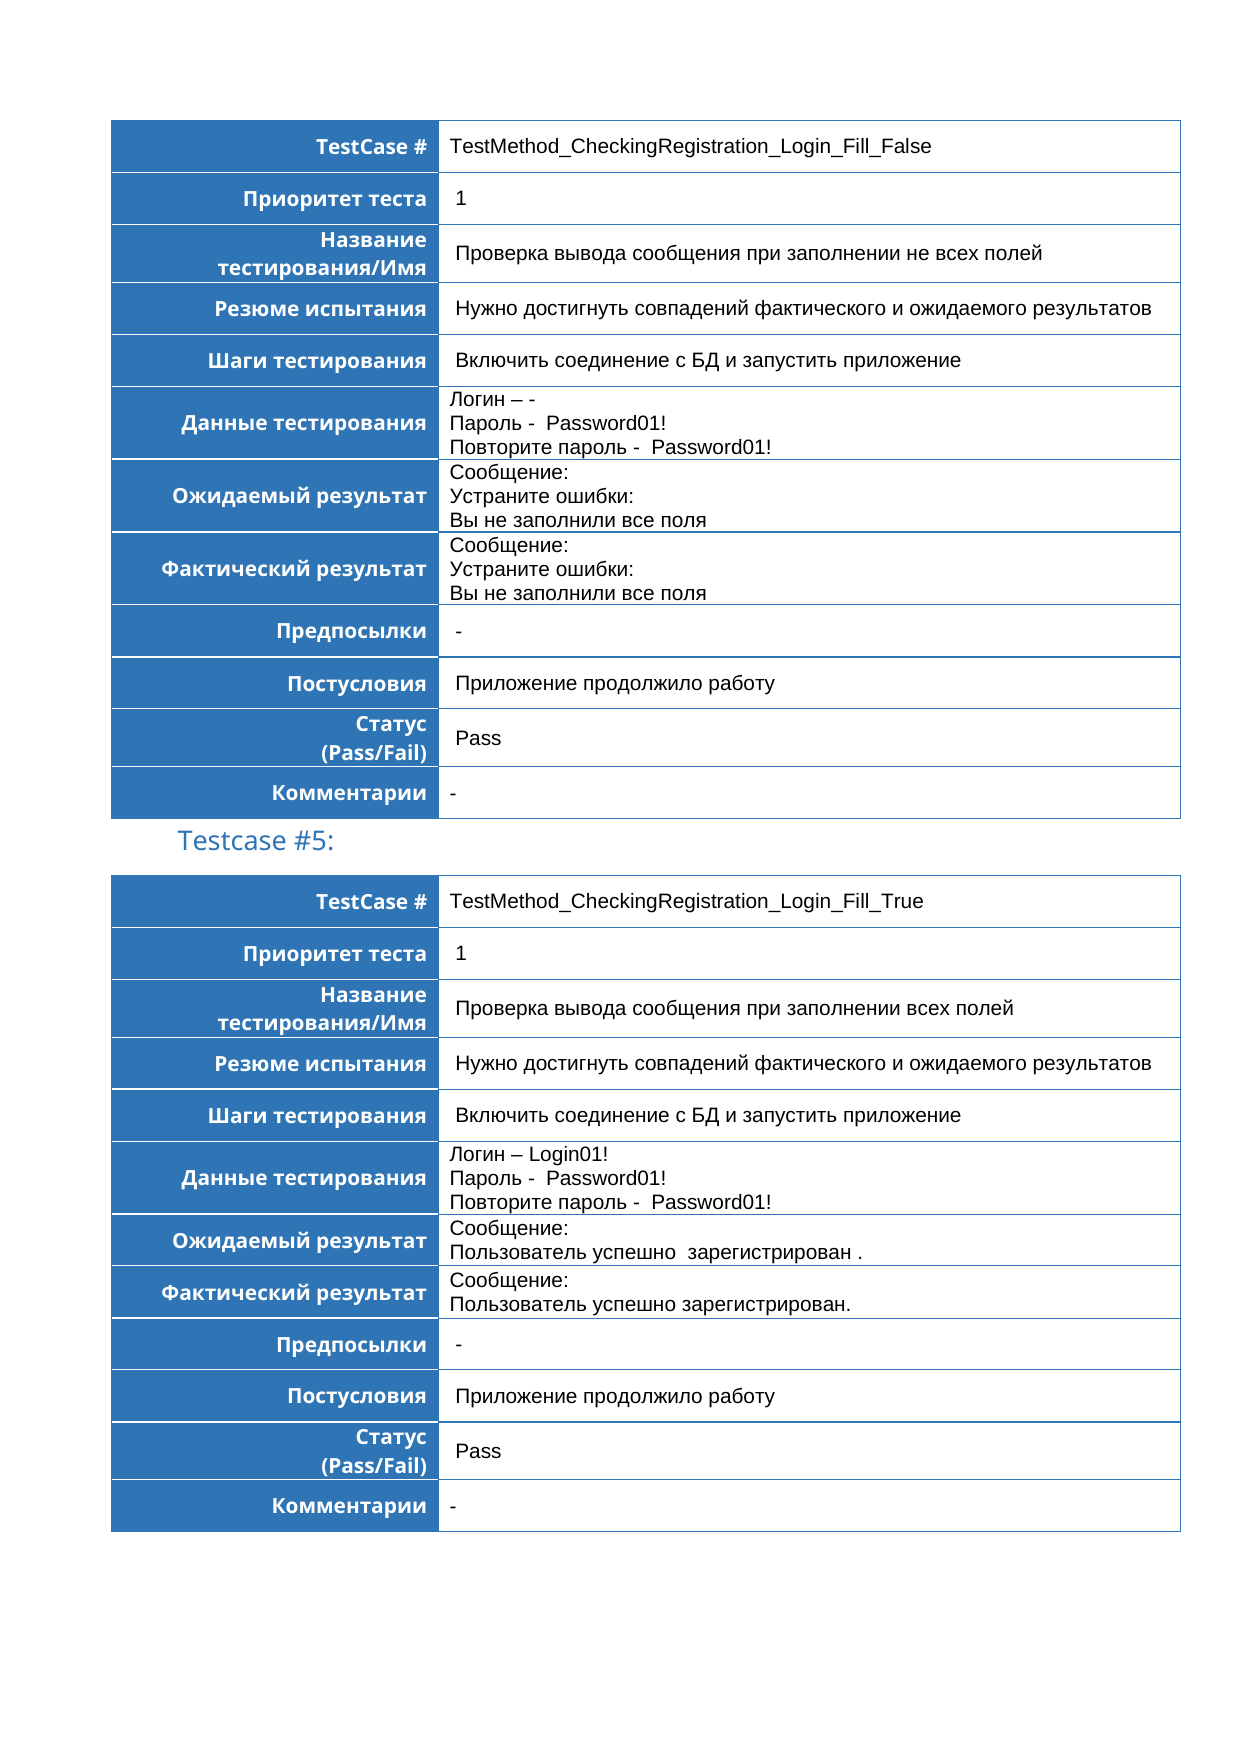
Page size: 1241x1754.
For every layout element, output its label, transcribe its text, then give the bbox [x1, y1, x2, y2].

table_header TestMethod_CheckingRegistration_Login_Fill_False [439, 121, 1180, 172]
table_cell Резюме испытания [112, 1038, 438, 1088]
table_cell Включить соединение с БД и запустить приложение [439, 335, 1180, 386]
table_cell Нужно достигнуть совпадений фактического и ожидаемого результатов [439, 283, 1180, 334]
table_cell Проверка вывода сообщения при заполнении всех полей [439, 980, 1180, 1037]
table_cell Ожидаемый результат [112, 1215, 438, 1265]
table_cell Название тестирования/Имя [112, 980, 438, 1037]
table_cell Приоритет теста [112, 928, 438, 979]
table_cell Сообщение: Пользователь успешно зарегистрирован. [439, 1266, 1180, 1317]
table_cell Включить соединение с БД и запустить приложение [439, 1090, 1180, 1141]
table_cell Pass [439, 1423, 1180, 1479]
table_cell - [439, 1319, 1180, 1369]
table_header TestCase # [112, 876, 438, 927]
table_cell Предпосылки [112, 605, 438, 656]
table_cell Сообщение: Устраните ошибки: Вы не заполнили все поля [439, 460, 1180, 531]
table_cell Комментарии [112, 767, 438, 818]
table_header TestMethod_CheckingRegistration_Login_Fill_True [439, 876, 1180, 927]
table_cell Pass [439, 709, 1180, 766]
text Testcase #5: [177, 819, 1152, 858]
table_cell 1 [439, 928, 1180, 979]
table_cell Логин – - Пароль - Password01! Повторите пароль - Password01! [439, 387, 1180, 458]
table_cell Ожидаемый результат [112, 460, 438, 531]
table_cell Данные тестирования [112, 387, 438, 458]
table_cell Постусловия [112, 1370, 438, 1421]
table_cell Данные тестирования [112, 1142, 438, 1213]
table_cell Проверка вывода сообщения при заполнении не всех полей [439, 225, 1180, 282]
table_cell Фактический результат [112, 1266, 438, 1317]
table_cell Сообщение: Устраните ошибки: Вы не заполнили все поля [439, 533, 1180, 604]
table_cell Логин – Login01! Пароль - Password01! Повторите пароль - Password01! [439, 1142, 1180, 1213]
table_cell Шаги тестирования [112, 335, 438, 386]
table_cell 1 [439, 173, 1180, 224]
table_cell Предпосылки [112, 1319, 438, 1369]
table_cell - [439, 767, 1180, 818]
table_cell Фактический результат [112, 533, 438, 604]
table_cell Комментарии [112, 1480, 438, 1531]
table_cell Сообщение: Пользователь успешно зарегистрирован . [439, 1215, 1180, 1265]
table_cell Нужно достигнуть совпадений фактического и ожидаемого результатов [439, 1038, 1180, 1088]
table_cell - [439, 605, 1180, 656]
table_cell Статус (Pass/Fail) [112, 709, 438, 766]
table_cell - [439, 1480, 1180, 1531]
table_cell Резюме испытания [112, 283, 438, 334]
table_cell Приложение продолжило работу [439, 658, 1180, 708]
table_cell Приложение продолжило работу [439, 1370, 1180, 1421]
table_cell Название тестирования/Имя [112, 225, 438, 282]
table_cell Постусловия [112, 658, 438, 708]
table_cell Статус (Pass/Fail) [112, 1423, 438, 1479]
table_header TestCase # [112, 121, 438, 172]
table_cell Шаги тестирования [112, 1090, 438, 1141]
table_cell Приоритет теста [112, 173, 438, 224]
